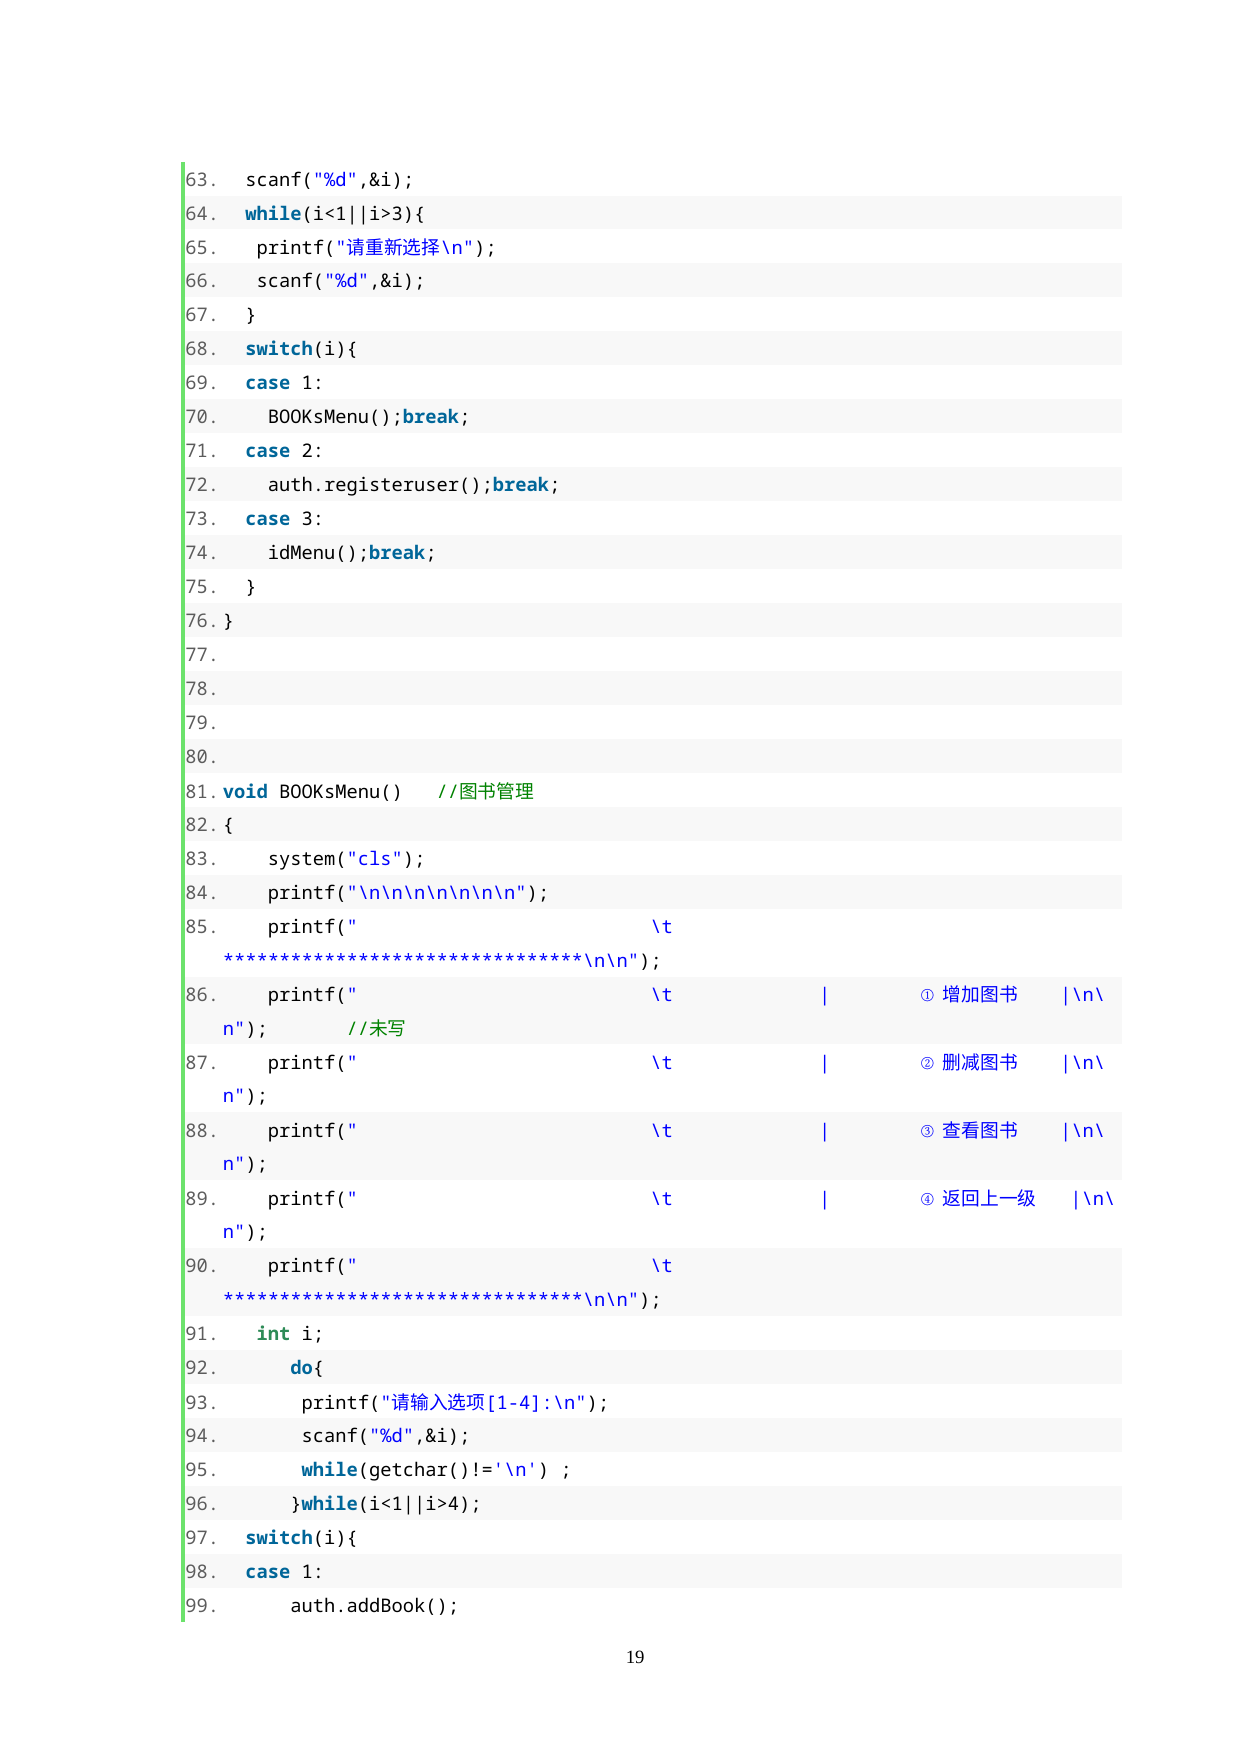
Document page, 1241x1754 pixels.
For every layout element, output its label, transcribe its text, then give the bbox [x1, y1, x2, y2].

list idMenu();break; [185, 535, 1122, 569]
list switch(i){ [185, 1520, 1122, 1554]
list while(getchar()!='\n') ; [185, 1452, 1122, 1486]
list do{ [185, 1350, 1122, 1384]
list auth.addBook(); [185, 1588, 1122, 1622]
list case 3: [185, 501, 1122, 535]
list auth.registeruser();break; [185, 467, 1122, 501]
list printf("请重新选择\n"); [185, 229, 1122, 263]
list scanf("%d",&i); [185, 1418, 1122, 1452]
list } [185, 569, 1122, 603]
list printf(" \t | ①增加图书 |\n\n"); //未写 [185, 977, 1122, 1044]
list printf(" \t | ②删减图书 |\n\n"); [185, 1044, 1122, 1112]
list case 1: [185, 365, 1122, 399]
list scanf("%d",&i); [185, 263, 1122, 297]
list scanf("%d",&i); [185, 162, 1122, 196]
list switch(i){ [185, 331, 1122, 365]
list { [185, 807, 1122, 841]
list }while(i<1||i>4); [185, 1486, 1122, 1520]
list while(i<1||i>3){ [185, 196, 1122, 229]
list int i; [185, 1316, 1122, 1350]
list } [185, 603, 1122, 637]
list printf(" \t ********************************\n\n"); [185, 1248, 1122, 1316]
list BOOKsMenu();break; [185, 399, 1122, 433]
list case 1: [185, 1554, 1122, 1588]
list system("cls"); [185, 841, 1122, 875]
list printf("请输入选项[1-4]:\n"); [185, 1384, 1122, 1418]
list printf("\n\n\n\n\n\n\n"); [185, 875, 1122, 909]
list void BOOKsMenu() //图书管理 [185, 773, 1122, 807]
list printf(" \t | ③查看图书 |\n\n"); [185, 1112, 1122, 1180]
list } [185, 297, 1122, 331]
list printf(" \t | ④返回上一级 |\n\n"); [185, 1180, 1122, 1248]
list printf(" \t ********************************\n\n"); [185, 909, 1122, 977]
list case 2: [185, 433, 1122, 467]
